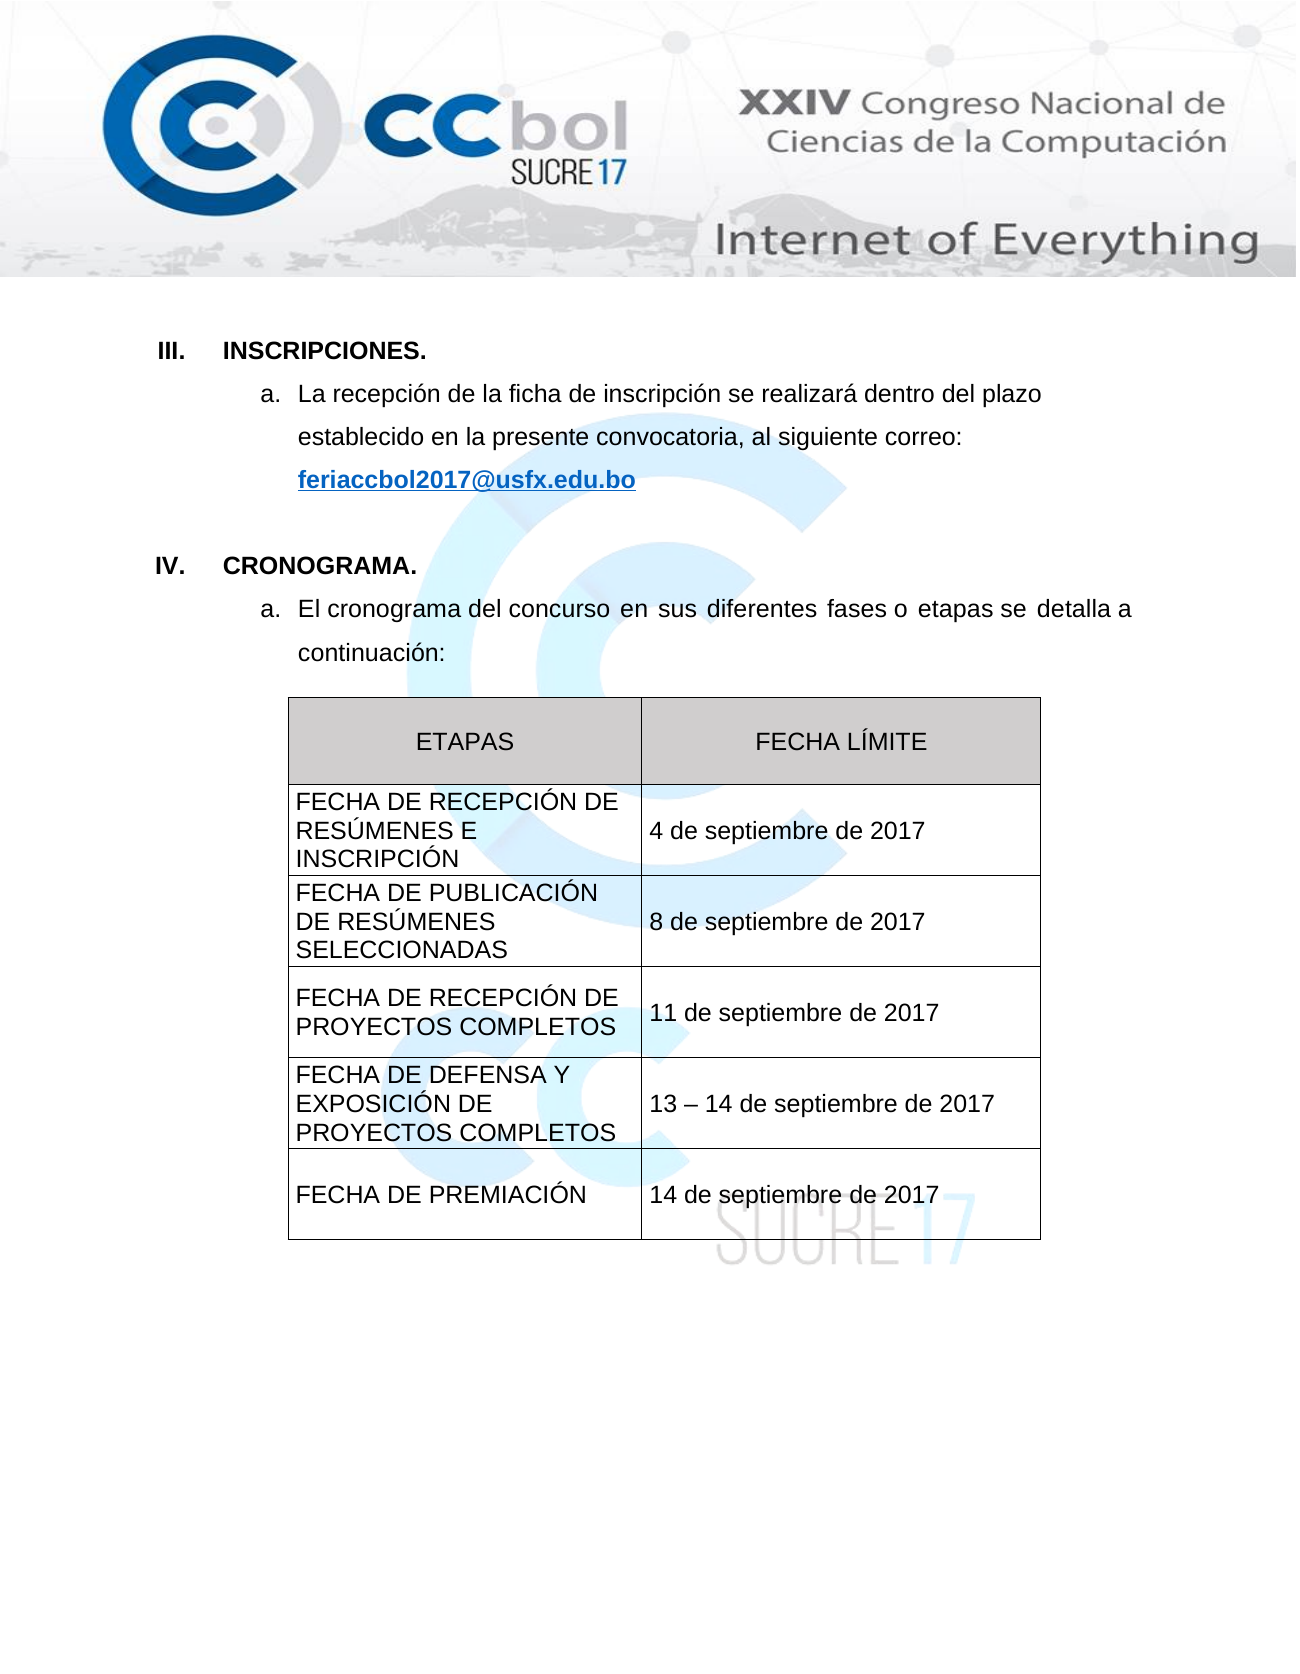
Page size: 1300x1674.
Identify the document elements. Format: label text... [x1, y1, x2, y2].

table_cell 8 de septiembre de 2017 [642, 876, 1040, 966]
table_cell FECHA DE PUBLICACIÓN DE RESÚMENES SELECCIONADAS [289, 876, 641, 966]
table_cell 13 – 14 de septiembre de 2017 [642, 1058, 1040, 1148]
picture [0, 1, 1297, 277]
table_cell FECHA DE RECEPCIÓN DE RESÚMENES E INSCRIPCIÓN [289, 785, 641, 875]
table_cell FECHA DE PREMIACIÓN [289, 1149, 641, 1239]
list INSCRIPCIONES. [185, 336, 1167, 364]
table_cell 14 de septiembre de 2017 [642, 1149, 1040, 1239]
table_cell FECHA DE DEFENSA Y EXPOSICIÓN DE PROYECTOS COMPLETOS [289, 1058, 641, 1148]
table_cell 11 de septiembre de 2017 [642, 967, 1040, 1057]
list La recepción de la ficha de inscripción se realizará dentro del plazo establecido en la presente convocatoria, al siguiente correo: feriaccbol2017@usfx.edu.bo [260, 379, 1167, 494]
table_header FECHA LÍMITE [642, 698, 1040, 784]
list CRONOGRAMA. [185, 551, 1167, 580]
table_cell FECHA DE RECEPCIÓN DE PROYECTOS COMPLETOS [289, 967, 641, 1057]
list El cronograma del concurso en sus diferentes fases o etapas se detalla a continuación: [260, 594, 1167, 666]
table_header ETAPAS [289, 698, 641, 784]
table_cell 4 de septiembre de 2017 [642, 785, 1040, 875]
